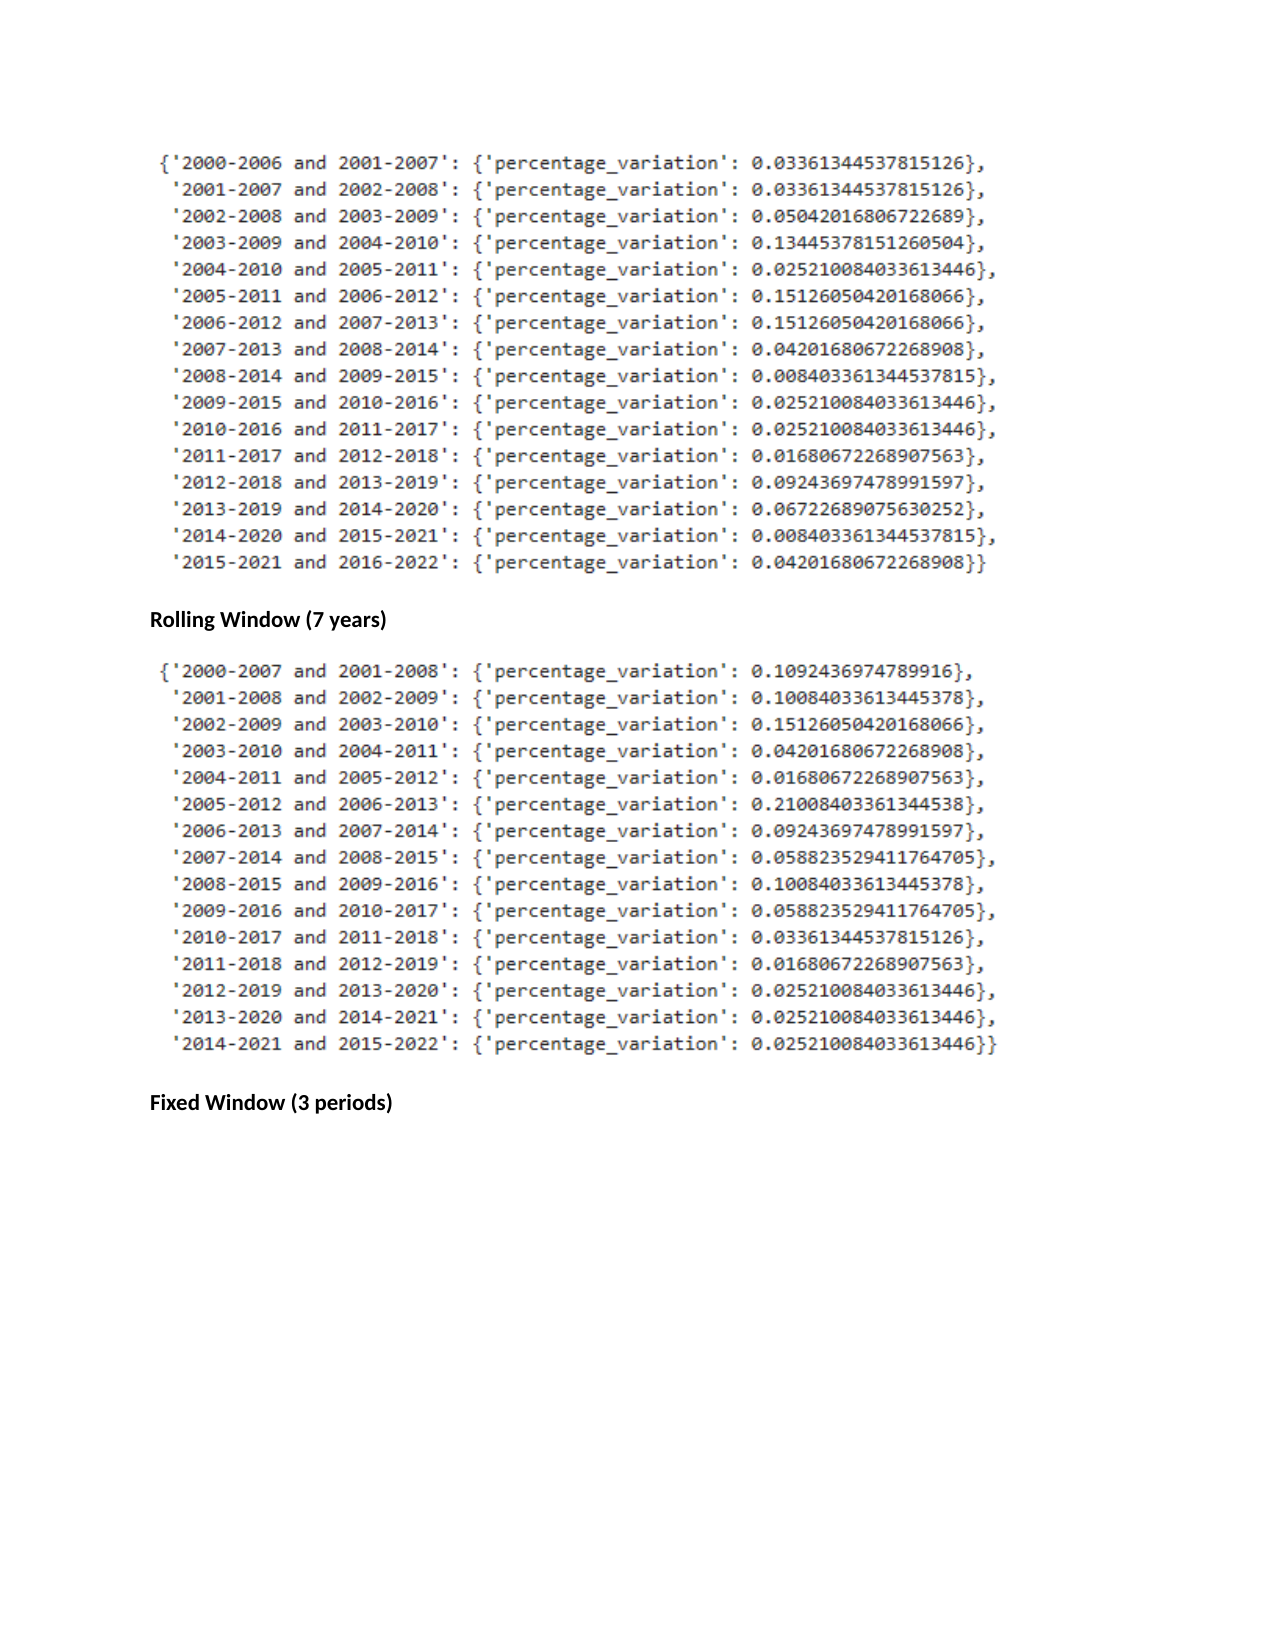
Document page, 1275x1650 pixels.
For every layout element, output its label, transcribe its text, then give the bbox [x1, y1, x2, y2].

text Fixed Window (3 periods) [150, 1088, 1125, 1116]
text Rolling Window (7 years) [150, 605, 1125, 633]
picture [150, 150, 1012, 586]
picture [150, 651, 1010, 1069]
